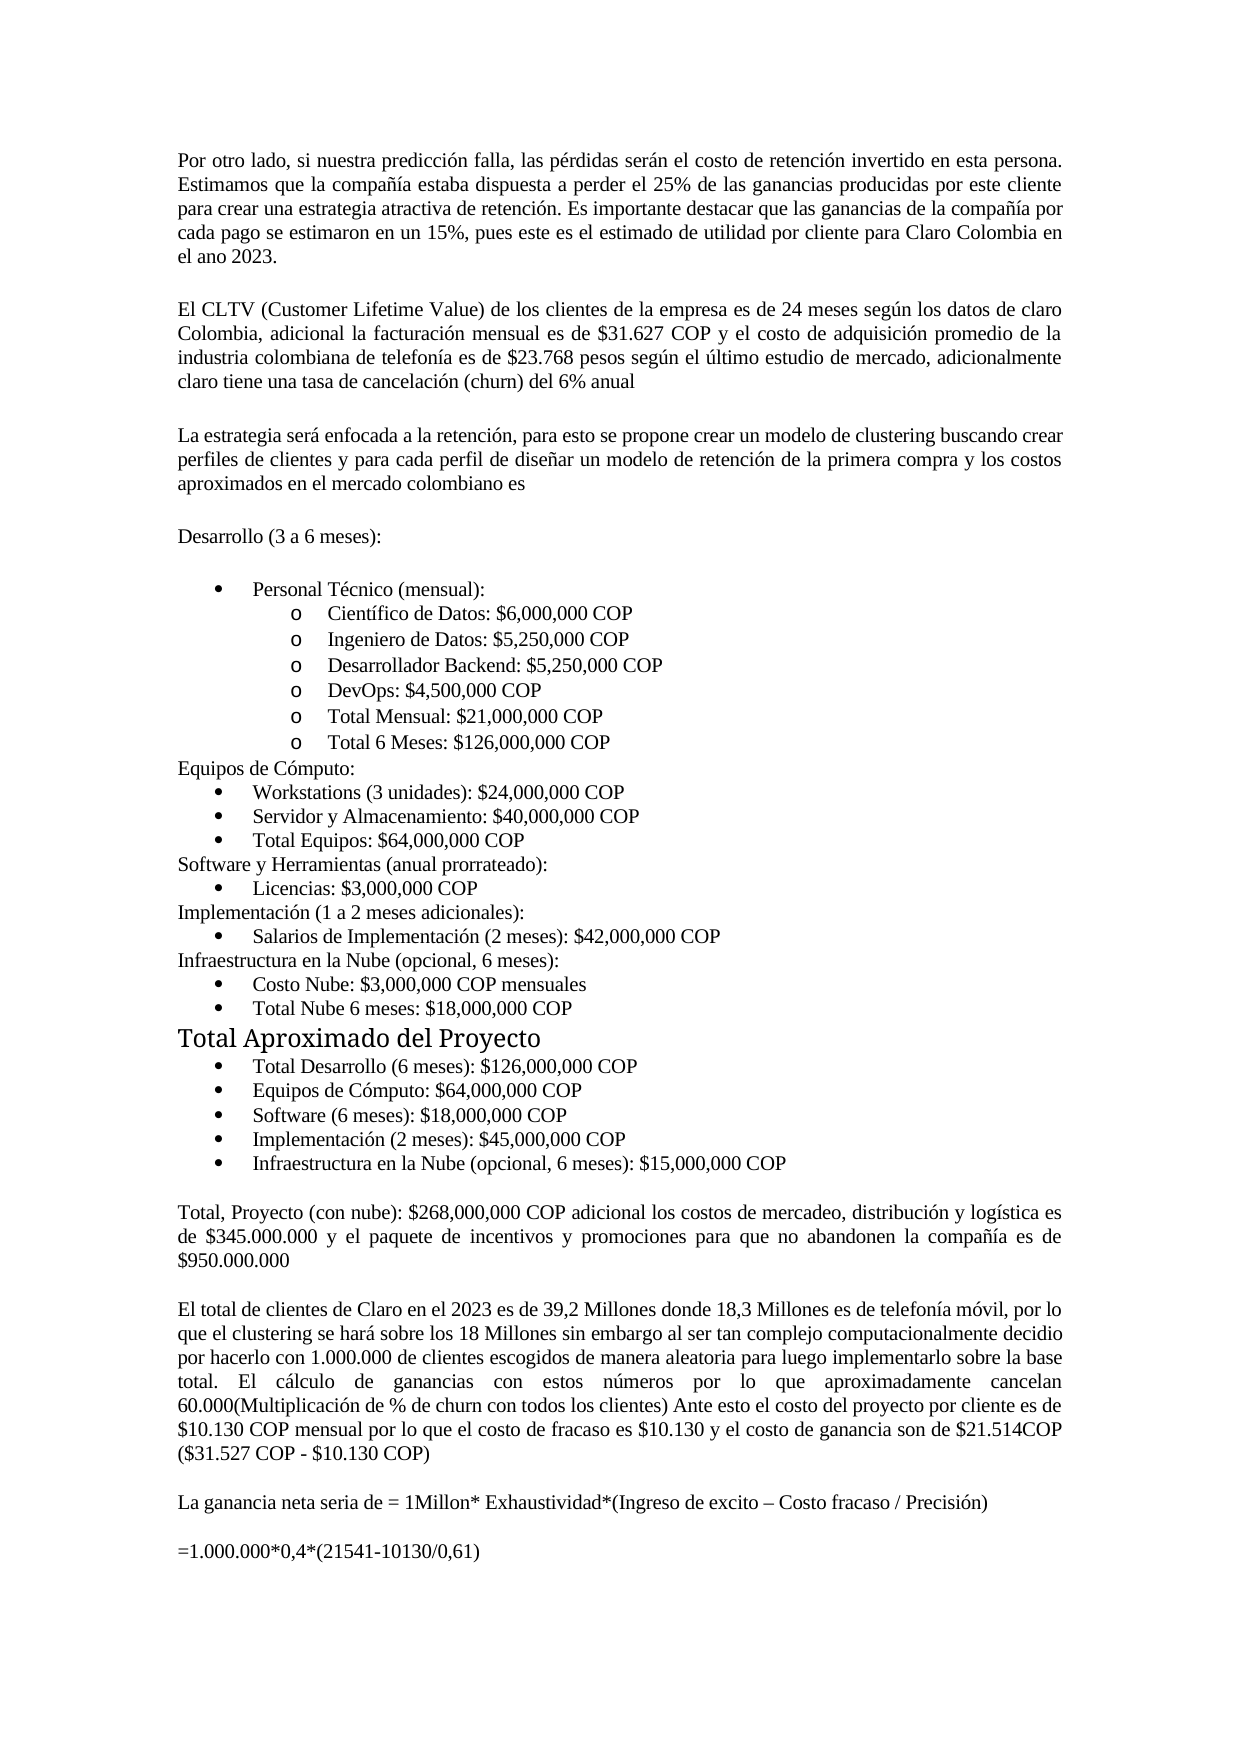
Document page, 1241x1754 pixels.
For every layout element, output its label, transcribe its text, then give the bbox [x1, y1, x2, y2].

list Total 6 Meses: $126,000,000 COP [290, 730, 1063, 756]
list Software (6 meses): $18,000,000 COP [215, 1102, 1063, 1127]
text La ganancia neta seria de = 1Millon* Exhaustividad*(Ingreso de excito – Costo fracaso / Precisión) [177, 1490, 1063, 1514]
list Ingeniero de Datos: $5,250,000 COP [290, 627, 1063, 653]
text =1.000.000*0,4*(21541-10130/0,61) [177, 1539, 1063, 1563]
list Workstations (3 unidades): $24,000,000 COP [215, 780, 1063, 804]
text Infraestructura en la Nube (opcional, 6 meses): [177, 948, 1063, 972]
text El CLTV (Customer Lifetime Value) de los clientes de la empresa es de 24 meses según los datos de claro Colombia, adicional la facturación mensual es de $31.627 COP y el costo de adquisición promedio de la industria colombiana de telefonía es de $23.768 pesos según el último estudio de mercado, adicionalmente claro tiene una tasa de cancelación (churn) del 6% anual [177, 297, 1063, 393]
text Por otro lado, si nuestra predicción falla, las pérdidas serán el costo de retención invertido en esta persona. Estimamos que la compañía estaba dispuesta a perder el 25% de las ganancias producidas por este cliente para crear una estrategia atractiva de retención. Es importante destacar que las ganancias de la compañía por cada pago se estimaron en un 15%, pues este es el estimado de utilidad por cliente para Claro Colombia en el ano 2023. [177, 148, 1063, 268]
text Total, Proyecto (con nube): $268,000,000 COP adicional los costos de mercadeo, distribución y logística es de $345.000.000 y el paquete de incentivos y promociones para que no abandonen la compañía es de $950.000.000 [177, 1200, 1063, 1272]
text El total de clientes de Claro en el 2023 es de 39,2 Millones donde 18,3 Millones es de telefonía móvil, por lo que el clustering se hará sobre los 18 Millones sin embargo al ser tan complejo computacionalmente decidio por hacerlo con 1.000.000 de clientes escogidos de manera aleatoria para luego implementarlo sobre la base total. El cálculo de ganancias con estos números por lo que aproximadamente cancelan 60.000(Multiplicación de % de churn con todos los clientes) Ante esto el costo del proyecto por cliente es de $10.130 COP mensual por lo que el costo de fracaso es $10.130 y el costo de ganancia son de $21.514COP ($31.527 COP - $10.130 COP) [177, 1297, 1063, 1465]
list Científico de Datos: $6,000,000 COP [290, 601, 1063, 627]
list Costo Nube: $3,000,000 COP mensuales [215, 972, 1063, 996]
list DevOps: $4,500,000 COP [290, 678, 1063, 704]
list Total Mensual: $21,000,000 COP [290, 704, 1063, 730]
text La estrategia será enfocada a la retención, para esto se propone crear un modelo de clustering buscando crear perfiles de clientes y para cada perfil de diseñar un modelo de retención de la primera compra y los costos aproximados en el mercado colombiano es [177, 423, 1063, 495]
text Total Aproximado del Proyecto [177, 1020, 1063, 1054]
list Infraestructura en la Nube (opcional, 6 meses): $15,000,000 COP [215, 1151, 1063, 1175]
list Total Nube 6 meses: $18,000,000 COP [215, 996, 1063, 1020]
list Total Desarrollo (6 meses): $126,000,000 COP [215, 1054, 1063, 1078]
list Licencias: $3,000,000 COP [215, 876, 1063, 900]
text Equipos de Cómputo: [177, 756, 1063, 780]
list Desarrollador Backend: $5,250,000 COP [290, 653, 1063, 678]
text Implementación (1 a 2 meses adicionales): [177, 900, 1063, 924]
list Salarios de Implementación (2 meses): $42,000,000 COP [215, 924, 1063, 948]
text Desarrollo (3 a 6 meses): [177, 524, 1063, 548]
list Total Equipos: $64,000,000 COP [215, 828, 1063, 852]
list Implementación (2 meses): $45,000,000 COP [215, 1127, 1063, 1151]
list Personal Técnico (mensual): [215, 577, 1063, 601]
list Servidor y Almacenamiento: $40,000,000 COP [215, 804, 1063, 828]
list Equipos de Cómputo: $64,000,000 COP [215, 1078, 1063, 1102]
text Software y Herramientas (anual prorrateado): [177, 852, 1063, 876]
